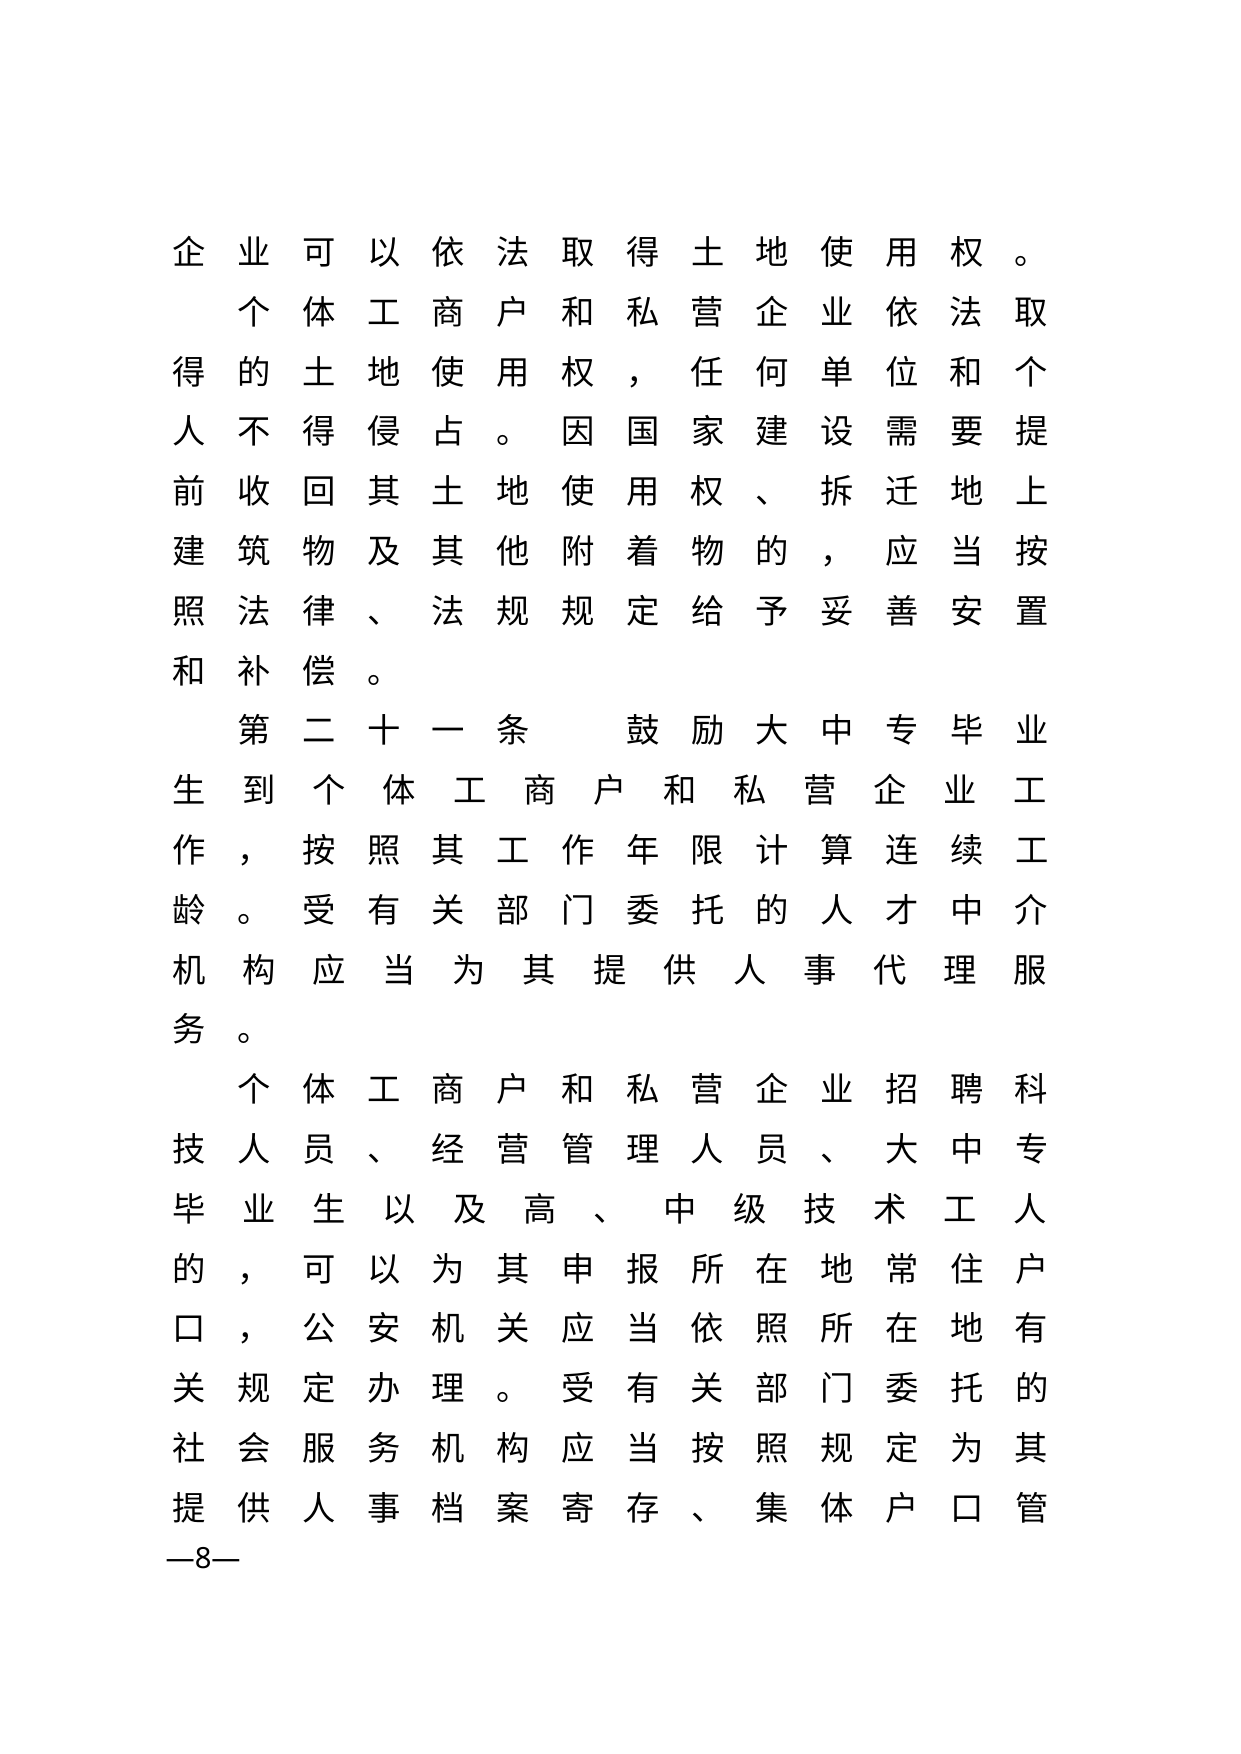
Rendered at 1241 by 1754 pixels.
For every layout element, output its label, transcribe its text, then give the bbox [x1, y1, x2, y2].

text 第二十一条 鼓励大中专毕业生到个体工商户和私营企业工作，按照其工作年限计算连续工龄。受有关部门委托的人才中介机构应当为其提供人事代理服务。 [172, 698, 1079, 1057]
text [172, 1057, 1079, 1536]
text 个体工商户和私营企业依法取得的土地使用权，任何单位和个人不得侵占。因国家建设需要提前收回其土地使用权、拆迁地上建筑物及其他附着物的，应当按照法律、法规规定给予妥善安置和补偿。 [172, 280, 1079, 698]
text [172, 220, 1079, 280]
